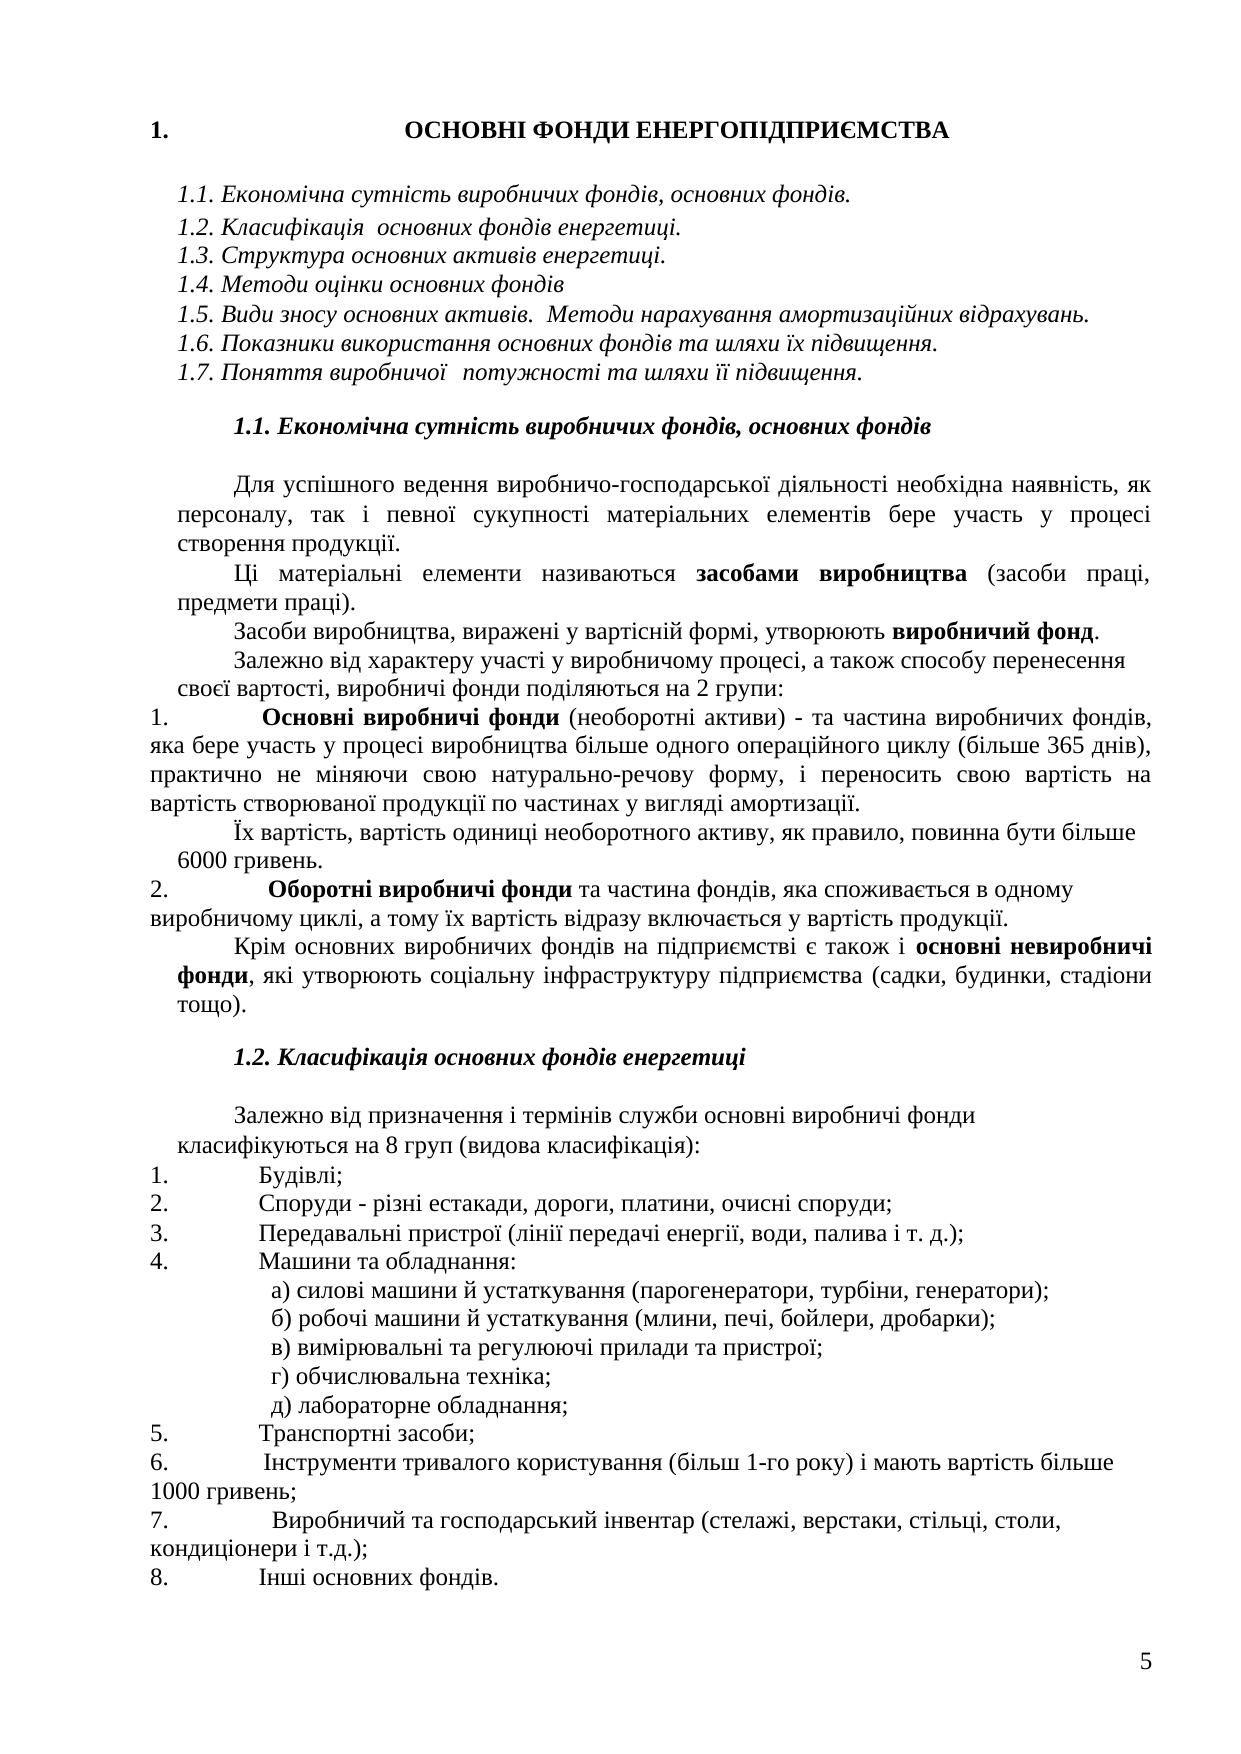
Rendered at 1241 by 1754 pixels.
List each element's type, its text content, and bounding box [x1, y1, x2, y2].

text 1.1. Економічна сутність виробничих фондів, основних фондів. [177, 179, 1152, 208]
text 5 [1139, 1646, 1152, 1675]
text б) робочі машини й устаткування (млини, печі, бойлери, дробарки); [271, 1303, 1152, 1332]
list Машини та обладнання: [150, 1247, 1152, 1275]
text 6000 гривень. [177, 846, 1152, 874]
list Виробничий та господарський інвентар (стелажі, верстаки, стільці, столи, кондиціонери і т.д.); [150, 1505, 1152, 1562]
list Будівлі; [150, 1160, 1152, 1189]
text 1.2. Класифікація основних фондів енергетиці [233, 1042, 1152, 1071]
list Інші основних фондів. [150, 1562, 1152, 1591]
text 1.5. Види зносу основних активів. Методи нарахування амортизаційних відрахувань. [177, 299, 1152, 327]
text 1.6. Показники використання основних фондів та шляхи їх підвищення. [177, 328, 1152, 357]
text г) обчислювальна техніка; [271, 1361, 1152, 1390]
text Для успішного ведення виробничо-господарської діяльності необхідна наявність, як персоналу, так і певної сукупності матеріальних елементів бере участь у процесі створення продукції. [177, 469, 1152, 557]
text д) лабораторне обладнання; [271, 1390, 1152, 1418]
list Основні виробничі фонди (необоротні активи) - та частина виробничих фондів, яка бере участь у процесі виробництва більше одного операційного циклу (більше 365 днів), практично не міняючи свою натурально-речову форму, і переносить свою вартість на вартість створюваної продукції по частинах у вигляді амортизації. [150, 702, 1152, 817]
text 1.1. Економічна сутність виробничих фондів, основних фондів [233, 411, 1152, 440]
list ОСНОВНІ ФОНДИ ЕНЕРГОПІДПРИЄМСТВА [150, 115, 1152, 143]
text 1.3. Структура основних активів енергетиці. [177, 240, 1152, 269]
text Засоби виробництва, виражені у вартісній формі, утворюють виробничий фонд. Залежно від характеру участі у виробничому процесі, а також способу перенесення [233, 616, 1152, 673]
list Споруди - різні естакади, дороги, платини, очисні споруди; [150, 1189, 1152, 1217]
text Їх вартість, вартість одиниці необоротного активу, як правило, повинна бути більше [233, 817, 1152, 846]
text 1.4. Методи оцінки основних фондів [177, 269, 1152, 298]
list Передавальні пристрої (лінії передачі енергії, води, палива і т. д.); [150, 1218, 1152, 1246]
list Інструменти тривалого користування (більш 1-го року) і мають вартість більше 1000 гривень; [150, 1447, 1152, 1505]
text Ці матеріальні елементи називаються засобами виробництва (засоби праці, предмети праці). [177, 558, 1150, 616]
text 1.7. Поняття виробничої потужності та шляхи її підвищення. [177, 357, 1152, 386]
list Транспортні засоби; [150, 1418, 1152, 1447]
text Залежно від призначення і термінів служби основні виробничі фонди класифікуються на 8 груп (видова класифікація): [177, 1100, 1152, 1159]
list Оборотні виробничі фонди та частина фондів, яка споживається в одному виробничому циклі, а тому їх вартість відразу включається у вартість продукції. [150, 874, 1152, 931]
text а) силові машини й устаткування (парогенератори, турбіни, генератори); [271, 1275, 1152, 1303]
text Крім основних виробничих фондів на підприємстві є також і основні невиробничі фонди, які утворюють соціальну інфраструктуру підприємства (садки, будинки, стадіони тощо). [177, 931, 1152, 1018]
text 1.2. Класифікація основних фондів енергетиці. [177, 212, 1152, 240]
text своєї вартості, виробничі фонди поділяються на 2 групи: [177, 673, 1152, 702]
text в) вимірювальні та регулюючі прилади та пристрої; [271, 1332, 1152, 1361]
